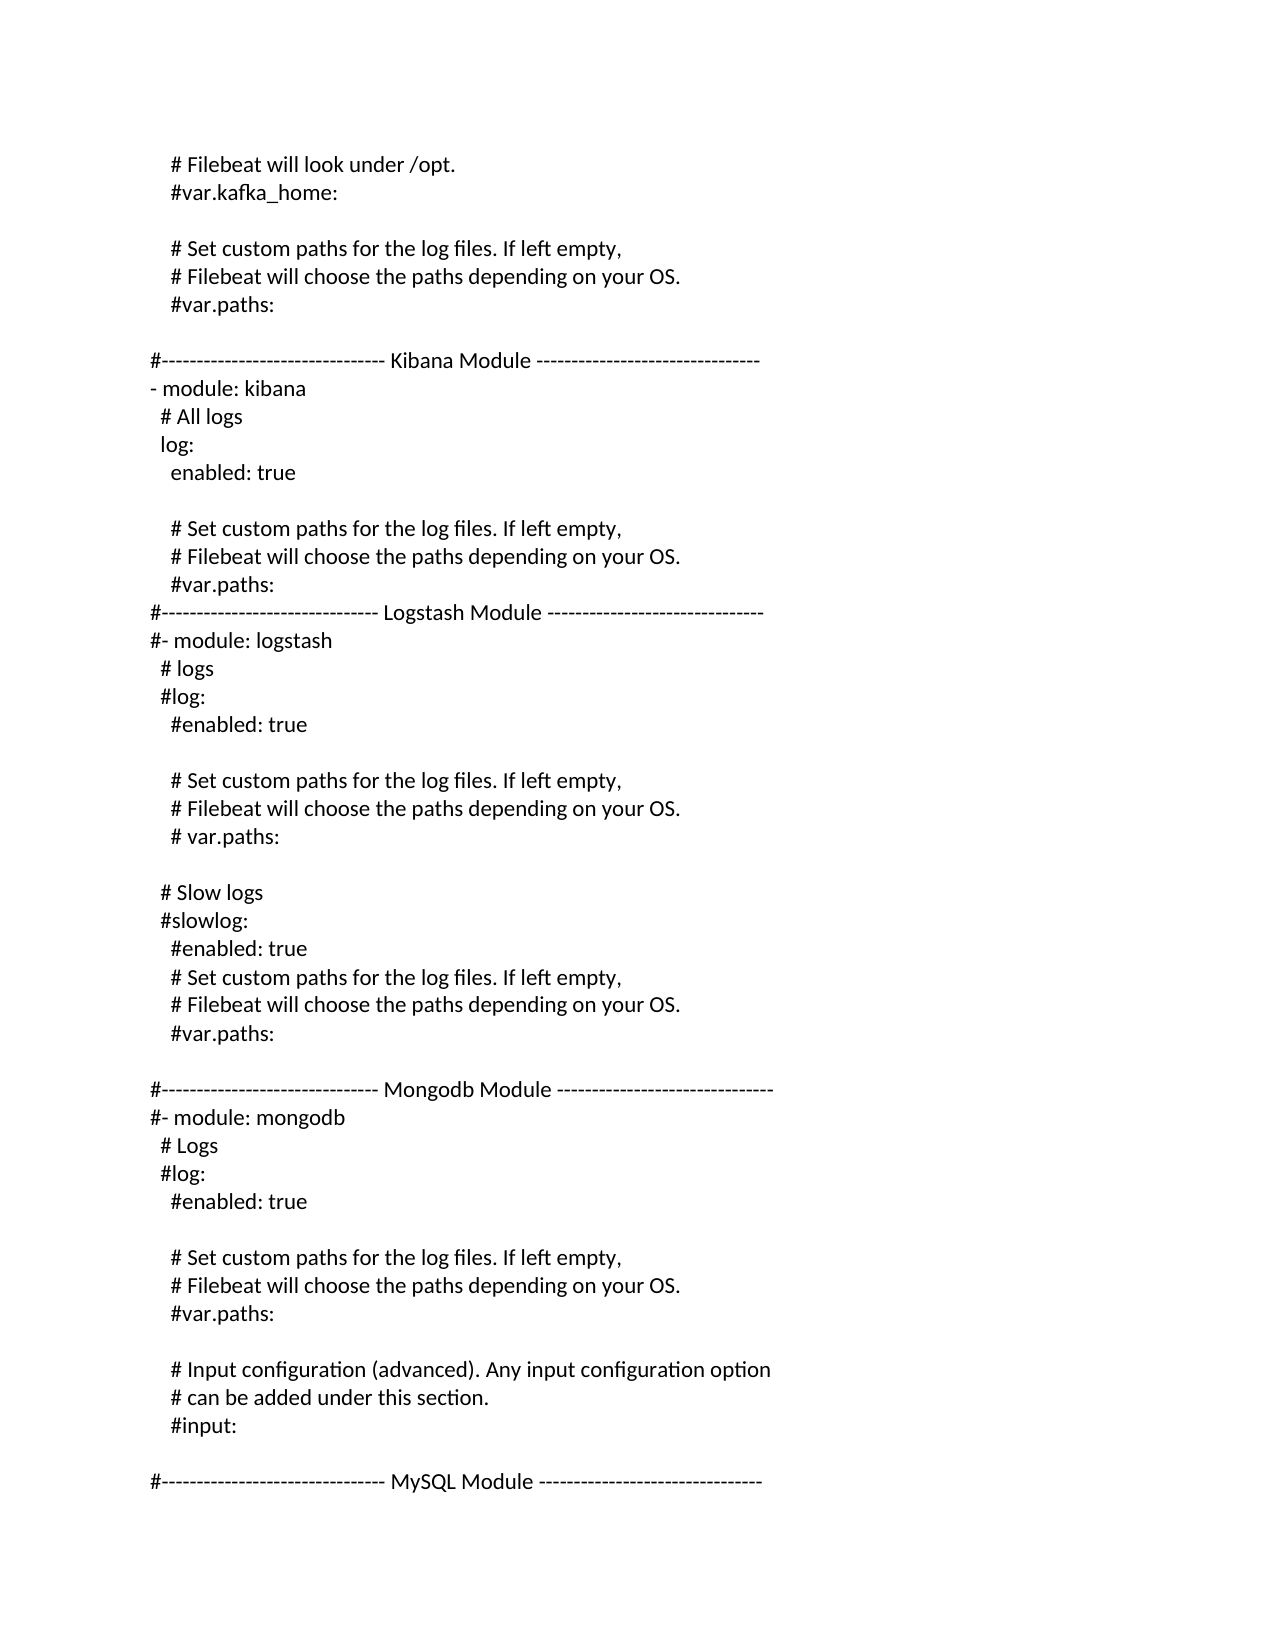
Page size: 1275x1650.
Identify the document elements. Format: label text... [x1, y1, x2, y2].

text # Filebeat will choose the paths depending on your OS. [150, 1271, 1125, 1299]
text #var.paths: [150, 290, 1125, 318]
text # Set custom paths for the log files. If left empty, [150, 1243, 1125, 1271]
text #log: [150, 1159, 1125, 1187]
text # Filebeat will choose the paths depending on your OS. [150, 542, 1125, 570]
text #- module: logstash [150, 626, 1125, 654]
text # Slow logs [150, 878, 1125, 907]
text #var.paths: [150, 570, 1125, 598]
text #var.paths: [150, 1019, 1125, 1047]
text #input: [150, 1411, 1125, 1439]
text log: [150, 430, 1125, 458]
text #enabled: true [150, 1187, 1125, 1215]
text # Set custom paths for the log files. If left empty, [150, 234, 1125, 262]
text # Set custom paths for the log files. If left empty, [150, 766, 1125, 794]
text #log: [150, 682, 1125, 710]
text #- module: mongodb [150, 1103, 1125, 1131]
text #slowlog: [150, 907, 1125, 934]
text # Filebeat will choose the paths depending on your OS. [150, 794, 1125, 822]
text # var.paths: [150, 822, 1125, 851]
text #var.paths: [150, 1299, 1125, 1327]
text #------------------------------- Mongodb Module ------------------------------- [150, 1075, 1125, 1103]
text # logs [150, 654, 1125, 682]
text # All logs [150, 402, 1125, 430]
text # Set custom paths for the log files. If left empty, [150, 963, 1125, 991]
text # Filebeat will choose the paths depending on your OS. [150, 262, 1125, 290]
text #enabled: true [150, 710, 1125, 738]
text #enabled: true [150, 934, 1125, 963]
text - module: kibana [150, 374, 1125, 402]
text # Logs [150, 1131, 1125, 1159]
text # Set custom paths for the log files. If left empty, [150, 514, 1125, 542]
text # can be added under this section. [150, 1383, 1125, 1411]
text enabled: true [150, 458, 1125, 486]
text #var.kafka_home: [150, 178, 1125, 206]
text # Input configuration (advanced). Any input configuration option [150, 1355, 1125, 1383]
text #------------------------------- Logstash Module ------------------------------- [150, 598, 1125, 626]
text #-------------------------------- Kibana Module -------------------------------- [150, 346, 1125, 374]
text #-------------------------------- MySQL Module -------------------------------- [150, 1467, 1125, 1495]
text # Filebeat will choose the paths depending on your OS. [150, 991, 1125, 1019]
text # Filebeat will look under /opt. [150, 150, 1125, 178]
